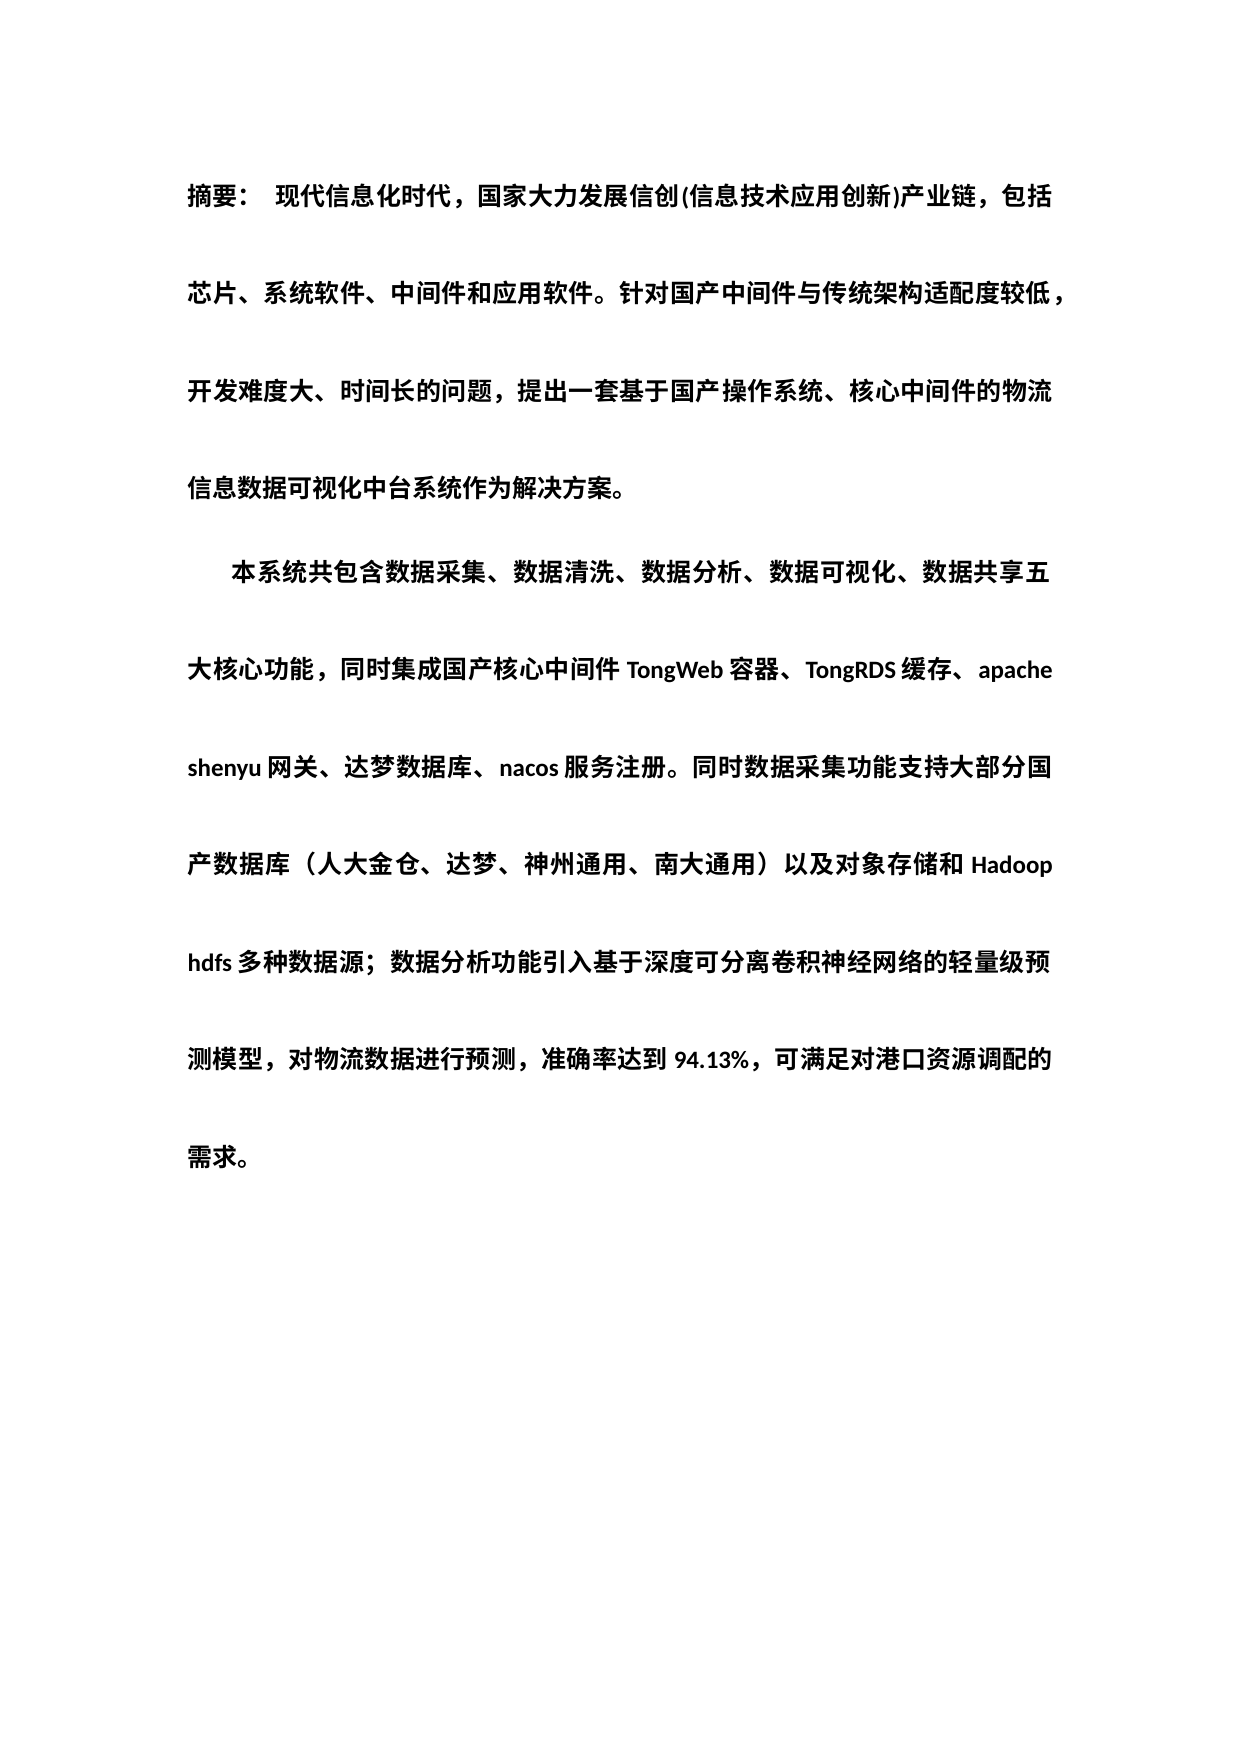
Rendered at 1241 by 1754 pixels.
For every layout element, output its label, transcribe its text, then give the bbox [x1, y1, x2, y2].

text 摘要： 现代信息化时代，国家大力发展信创(信息技术应用创新)产业链，包括芯片、系统软件、中间件和应用软件。针对国产中间件与传统架构适配度较低，开发难度大、时间长的问题，提出一套基于国产操作系统、核心中间件的物流信息数据可视化中台系统作为解决方案。 [187, 162, 1053, 519]
text 本系统共包含数据采集、数据清洗、数据分析、数据可视化、数据共享五大核心功能，同时集成国产核心中间件TongWeb容器、TongRDS缓存、apache shenyu网关、达梦数据库、nacos服务注册。同时数据采集功能支持大部分国产数据库（人大金仓、达梦、神州通用、南大通用）以及对象存储和Hadoop hdfs多种数据源；数据分析功能引入基于深度可分离卷积神经网络的轻量级预测模型，对物流数据进行预测，准确率达到94.13%，可满足对港口资源调配的需求。 [187, 538, 1053, 1188]
